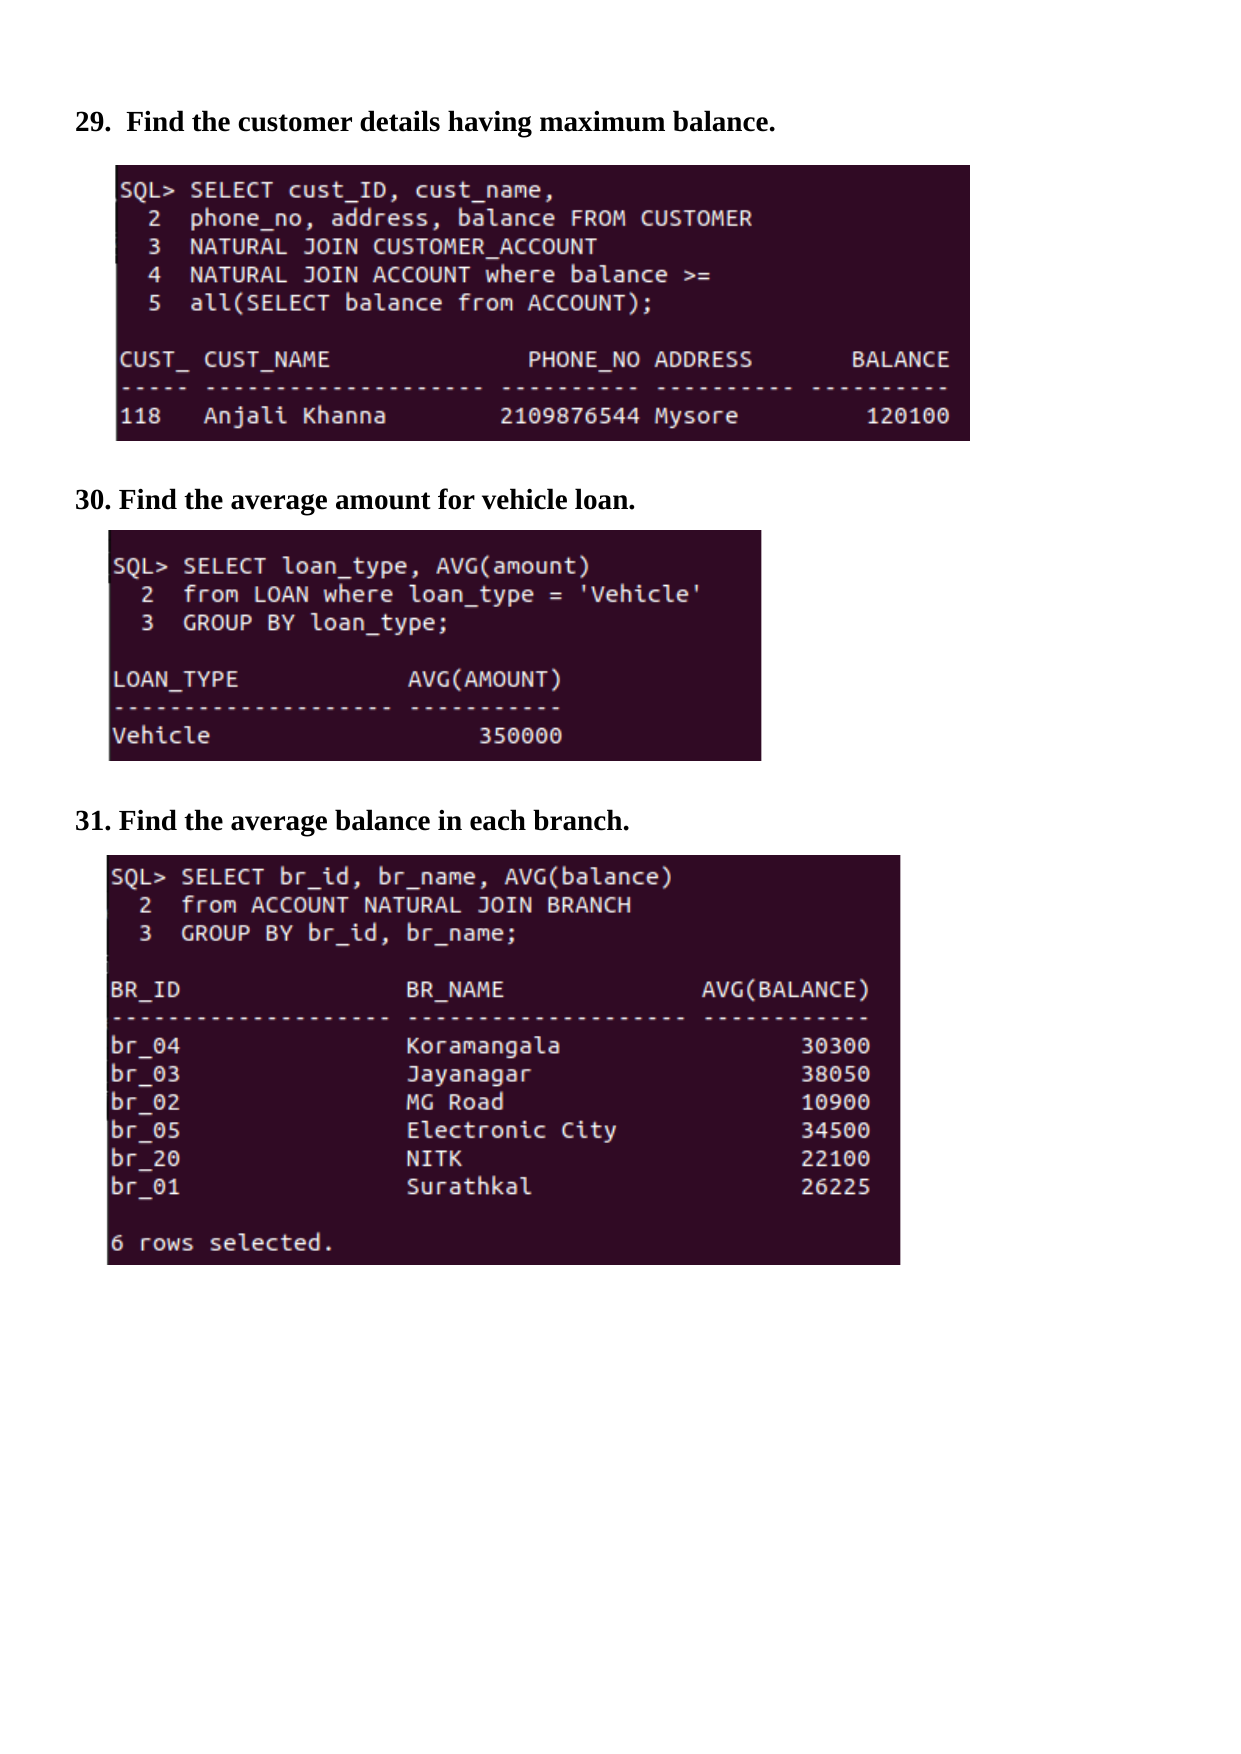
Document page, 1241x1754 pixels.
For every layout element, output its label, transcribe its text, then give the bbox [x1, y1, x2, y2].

picture [108, 530, 762, 761]
text 31. Find the average balance in each branch. [75, 803, 1165, 837]
picture [115, 165, 970, 441]
picture [106, 855, 901, 1265]
text 29. Find the customer details having maximum balance. [75, 104, 1165, 137]
text 30. Find the average amount for vehicle loan. [75, 482, 1165, 516]
